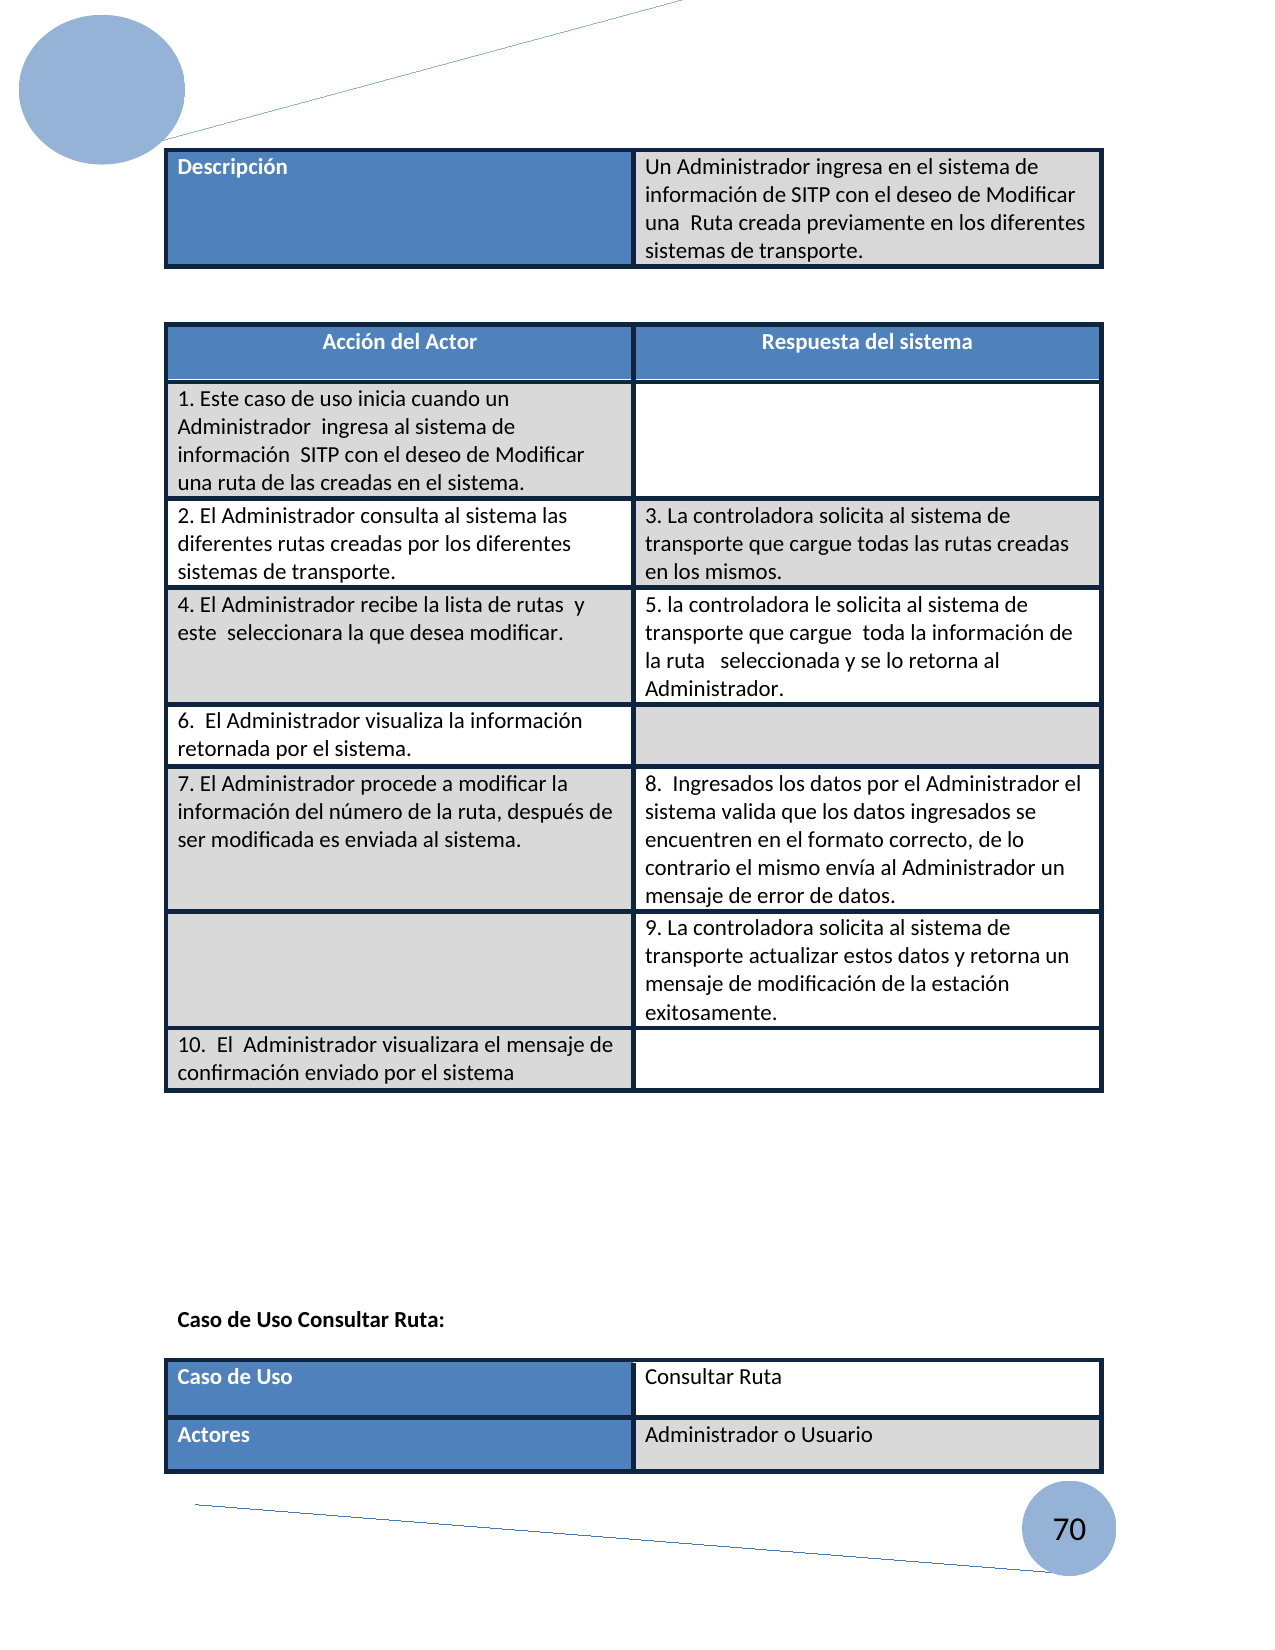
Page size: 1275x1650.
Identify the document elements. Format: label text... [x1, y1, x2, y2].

table_cell 10. El Administrador visualizara el mensaje de confirmación enviado por el sistema [168, 1030, 631, 1088]
table_cell 9. La controladora solicita al sistema de transporte actualizar estos datos y retorna un mensaje de modificación de la estación exitosamente. [636, 914, 1099, 1026]
table_cell 4. El Administrador recibe la lista de rutas y este seleccionara la que desea modificar. [168, 590, 631, 702]
text Caso de Uso Consultar Ruta: [177, 1305, 1098, 1333]
table_cell 5. la controladora le solicita al sistema de transporte que cargue toda la información de la ruta seleccionada y se lo retorna al Administrador. [636, 590, 1099, 702]
table_cell 6. El Administrador visualiza la información retornada por el sistema. [168, 707, 631, 764]
table_cell 7. El Administrador procede a modificar la información del número de la ruta, después de ser modificada es enviada al sistema. [168, 769, 631, 909]
table_header Consultar Ruta [636, 1362, 1099, 1415]
table_cell [636, 707, 1099, 764]
table_cell [168, 914, 631, 1026]
table_header Caso de Uso [168, 1362, 633, 1415]
table_cell Descripción [168, 152, 631, 264]
table_cell 2. El Administrador consulta al sistema las diferentes rutas creadas por los diferentes sistemas de transporte. [168, 501, 631, 585]
table_cell Actores [168, 1420, 631, 1469]
table_header Respuesta del sistema [636, 327, 1099, 379]
table_cell [636, 384, 1099, 496]
table_cell 3. La controladora solicita al sistema de transporte que cargue todas las rutas creadas en los mismos. [636, 501, 1099, 585]
table_cell 1. Este caso de uso inicia cuando un Administrador ingresa al sistema de información SITP con el deseo de Modificar una ruta de las creadas en el sistema. [168, 384, 631, 496]
table_cell Un Administrador ingresa en el sistema de información de SITP con el deseo de Modificar una Ruta creada previamente en los diferentes sistemas de transporte. [636, 152, 1099, 264]
table_cell 8. Ingresados los datos por el Administrador el sistema valida que los datos ingresados se encuentren en el formato correcto, de lo contrario el mismo envía al Administrador un mensaje de error de datos. [636, 769, 1099, 909]
table_cell [636, 1030, 1099, 1088]
table_cell Administrador o Usuario [636, 1420, 1099, 1469]
table_header Acción del Actor [168, 327, 631, 379]
